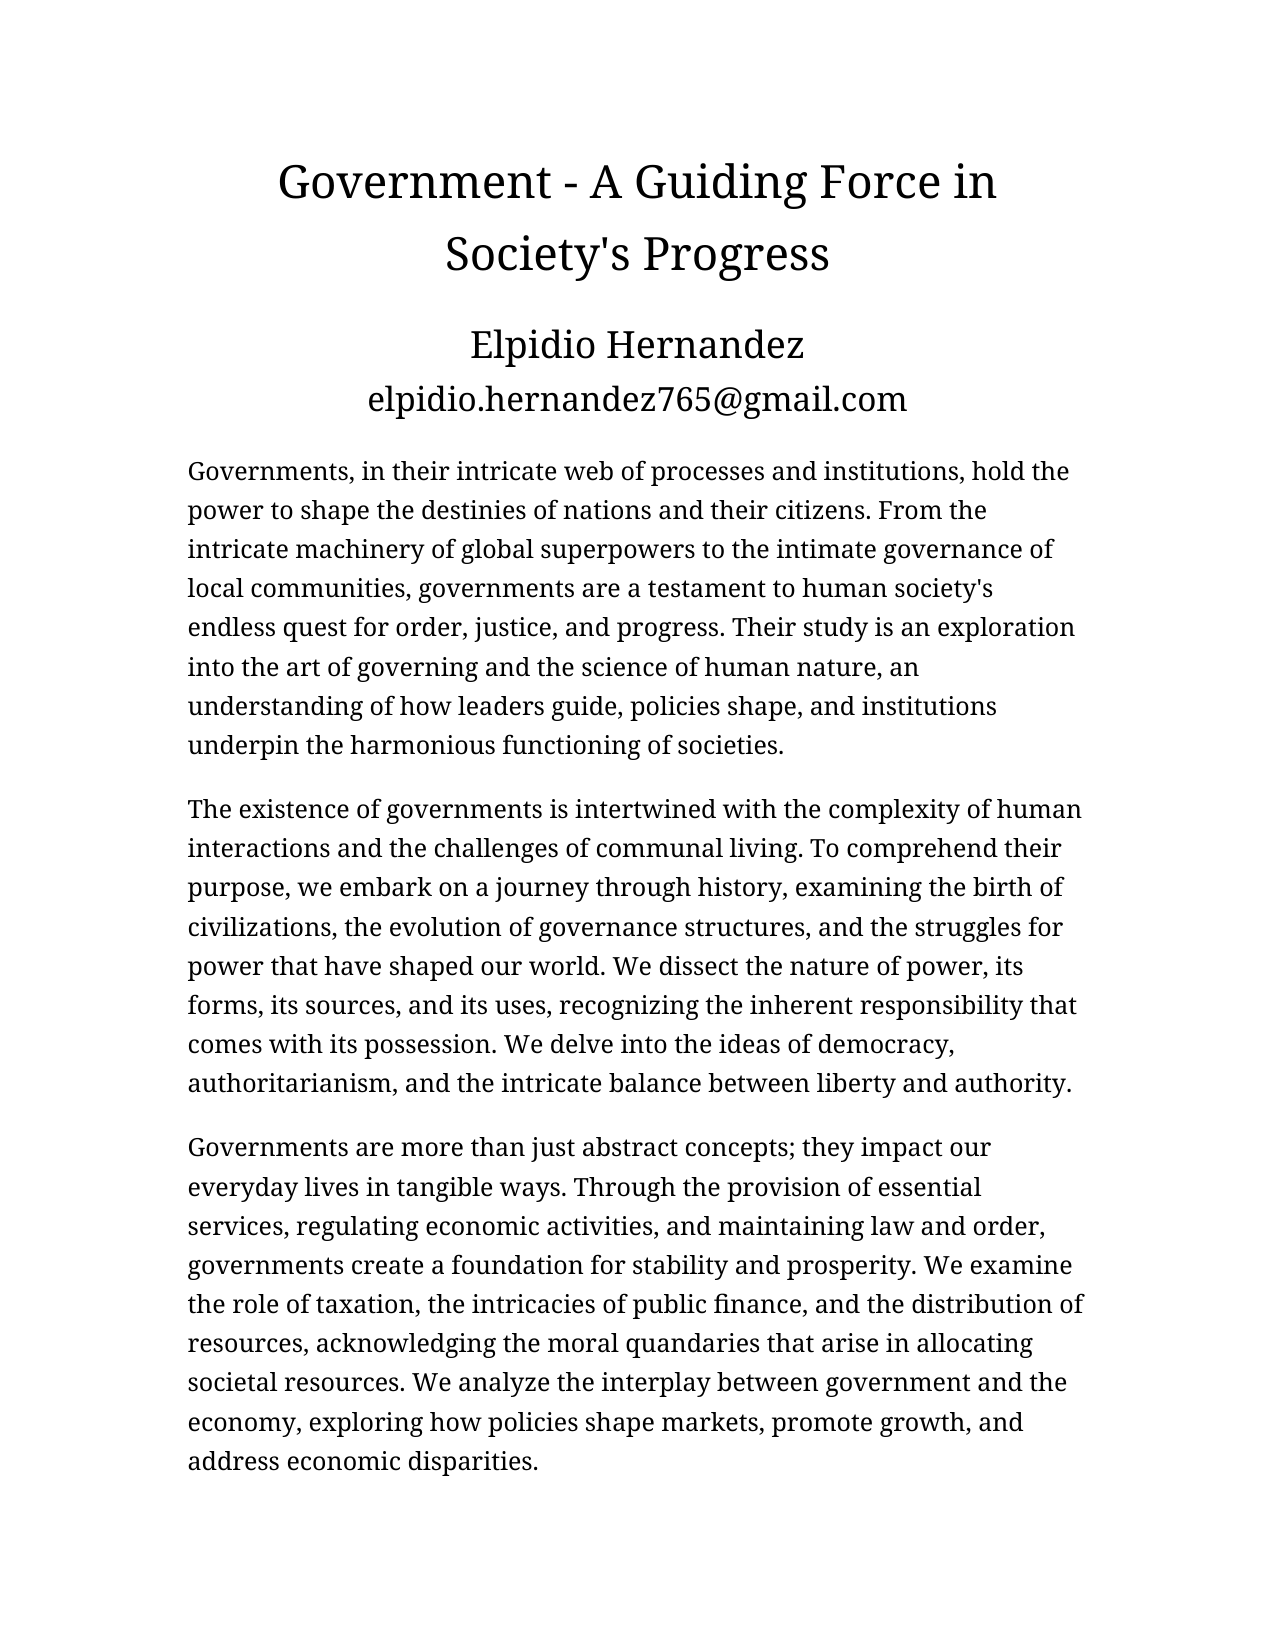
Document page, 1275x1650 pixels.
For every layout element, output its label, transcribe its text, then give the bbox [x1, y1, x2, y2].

text Governments are more than just abstract concepts; they impact our everyday lives in tangible ways. Through the provision of essential services, regulating economic activities, and maintaining law and order, governments create a foundation for stability and prosperity. We examine the role of taxation, the intricacies of public finance, and the distribution of resources, acknowledging the moral quandaries that arise in allocating societal resources. We analyze the interplay between government and the economy, exploring how policies shape markets, promote growth, and address economic disparities. [187, 1130, 1087, 1477]
text Elpidio Hernandez elpidio.hernandez765@gmail.com [187, 318, 1087, 422]
text Governments, in their intricate web of processes and institutions, hold the power to shape the destinies of nations and their citizens. From the intricate machinery of global superpowers to the intimate governance of local communities, governments are a testament to human society's endless quest for order, justice, and progress. Their study is an exploration into the art of governing and the science of human nature, an understanding of how leaders guide, policies shape, and institutions underpin the harmonious functioning of societies. [187, 453, 1087, 762]
text The existence of governments is intertwined with the complexity of human interactions and the challenges of communal living. To comprehend their purpose, we embark on a journey through history, examining the birth of civilizations, the evolution of governance structures, and the struggles for power that have shaped our world. We dissect the nature of power, its forms, its sources, and its uses, recognizing the inherent responsibility that comes with its possession. We delve into the ideas of democracy, authoritarianism, and the intricate balance between liberty and authority. [187, 792, 1087, 1100]
text Government - A Guiding Force in Society's Progress [187, 150, 1087, 284]
